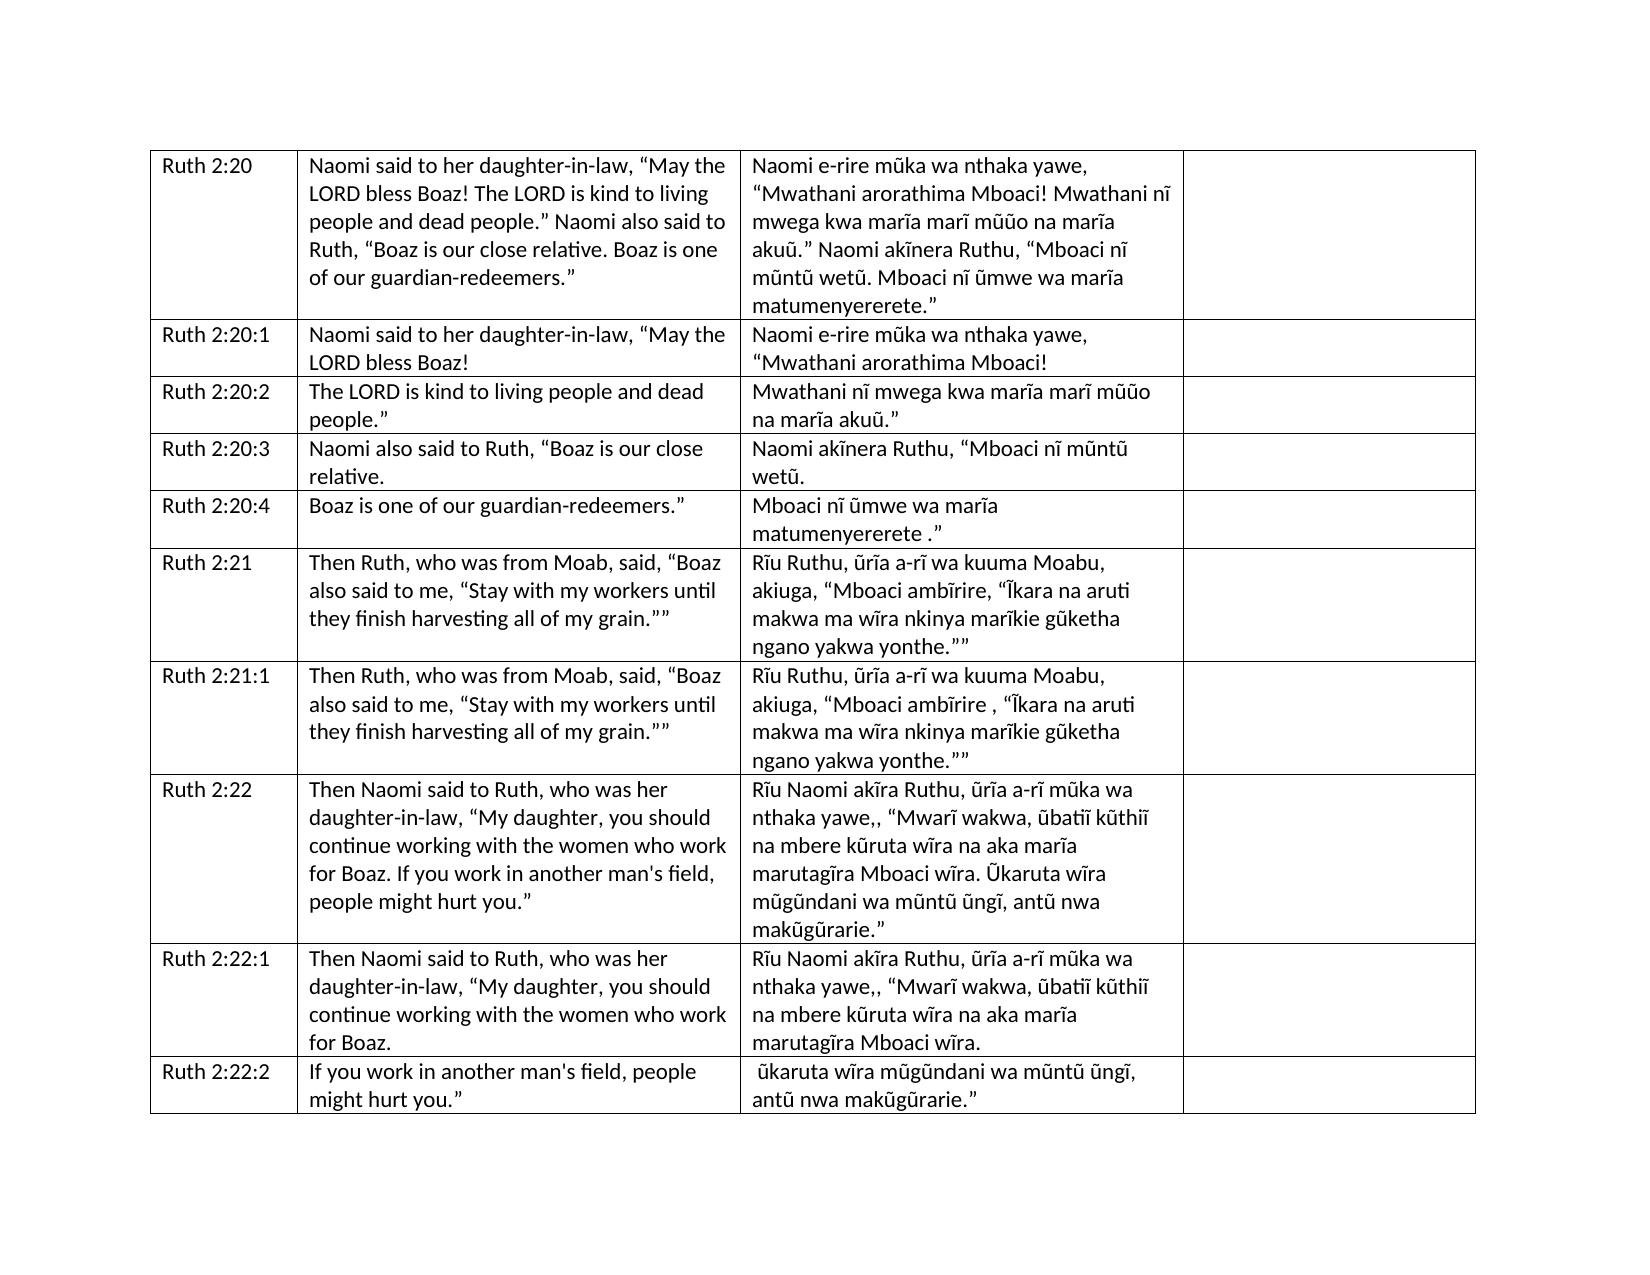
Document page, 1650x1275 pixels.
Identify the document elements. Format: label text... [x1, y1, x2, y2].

table_cell Boaz is one of our guardian-redeemers.” [298, 491, 740, 547]
table_cell [1184, 434, 1475, 490]
table_cell [1184, 377, 1475, 433]
table_cell [1184, 549, 1475, 661]
table_cell Ruth 2:22:1 [151, 944, 297, 1056]
table_cell [1184, 151, 1475, 319]
table_cell [1184, 944, 1475, 1056]
table_cell Then Naomi said to Ruth, who was her daughter-in-law, “My daughter, you should continue working with the women who work for Boaz. [298, 944, 740, 1056]
table_cell Mboaci nĩ ũmwe wa marĩa matumenyererete .” [741, 491, 1183, 547]
table_cell Then Ruth, who was from Moab, said, “Boaz also said to me, “Stay with my workers until they finish harvesting all of my grain.”” [298, 549, 740, 661]
table_cell Naomi e-rire mũka wa nthaka yawe, “Mwathani arorathima Mboaci! Mwathani nĩ mwega kwa marĩa marĩ mũũo na marĩa akuũ.” Naomi akĩnera Ruthu, “Mboaci nĩ mũntũ wetũ. Mboaci nĩ ũmwe wa marĩa matumenyererete.” [741, 151, 1183, 319]
table_cell Rĩu Ruthu, ũrĩa a-rĩ wa kuuma Moabu, akiuga, “Mboaci ambĩrire, “Ĩkara na aruti makwa ma wĩra nkinya marĩkie gũketha ngano yakwa yonthe.”” [741, 549, 1183, 661]
table_cell The LORD is kind to living people and dead people.” [298, 377, 740, 433]
table_cell Ruth 2:22:2 [151, 1057, 297, 1113]
table_cell [1184, 491, 1475, 547]
table_cell ũkaruta wĩra mũgũndani wa mũntũ ũngĩ, antũ nwa makũgũrarie.” [741, 1057, 1183, 1113]
table_cell Ruth 2:20:1 [151, 320, 297, 376]
table_cell Then Naomi said to Ruth, who was her daughter-in-law, “My daughter, you should continue working with the women who work for Boaz. If you work in another man's field, people might hurt you.” [298, 775, 740, 943]
table_cell Ruth 2:22 [151, 775, 297, 943]
table_cell Mwathani nĩ mwega kwa marĩa marĩ mũũo na marĩa akuũ.” [741, 377, 1183, 433]
table_cell Ruth 2:20 [151, 151, 297, 319]
table_cell Ruth 2:20:4 [151, 491, 297, 547]
table_cell [1184, 662, 1475, 774]
table_cell Ruth 2:20:2 [151, 377, 297, 433]
table_cell Ruth 2:21:1 [151, 662, 297, 774]
table_cell Naomi said to her daughter-in-law, “May the LORD bless Boaz! [298, 320, 740, 376]
table_cell Naomi e-rire mũka wa nthaka yawe, “Mwathani arorathima Mboaci! [741, 320, 1183, 376]
table_cell Ruth 2:21 [151, 549, 297, 661]
table_cell Ruth 2:20:3 [151, 434, 297, 490]
table_cell Rĩu Naomi akĩra Ruthu, ũrĩa a-rĩ mũka wa nthaka yawe,, “Mwarĩ wakwa, ũbatiĩ kũthiĩ na mbere kũruta wĩra na aka marĩa marutagĩra Mboaci wĩra. [741, 944, 1183, 1056]
table_cell [1184, 320, 1475, 376]
table_cell Naomi also said to Ruth, “Boaz is our close relative. [298, 434, 740, 490]
table_cell [1184, 775, 1475, 943]
table_cell Naomi akĩnera Ruthu, “Mboaci nĩ mũntũ wetũ. [741, 434, 1183, 490]
table_cell Rĩu Naomi akĩra Ruthu, ũrĩa a-rĩ mũka wa nthaka yawe,, “Mwarĩ wakwa, ũbatiĩ kũthiĩ na mbere kũruta wĩra na aka marĩa marutagĩra Mboaci wĩra. Ũkaruta wĩra mũgũndani wa mũntũ ũngĩ, antũ nwa makũgũrarie.” [741, 775, 1183, 943]
table_cell Then Ruth, who was from Moab, said, “Boaz also said to me, “Stay with my workers until they finish harvesting all of my grain.”” [298, 662, 740, 774]
table_cell If you work in another man's field, people might hurt you.” [298, 1057, 740, 1113]
table_cell Rĩu Ruthu, ũrĩa a-rĩ wa kuuma Moabu, akiuga, “Mboaci ambĩrire , “Ĩkara na aruti makwa ma wĩra nkinya marĩkie gũketha ngano yakwa yonthe.”” [741, 662, 1183, 774]
table_cell [1184, 1057, 1475, 1113]
table_cell Naomi said to her daughter-in-law, “May the LORD bless Boaz! The LORD is kind to living people and dead people.” Naomi also said to Ruth, “Boaz is our close relative. Boaz is one of our guardian-redeemers.” [298, 151, 740, 319]
